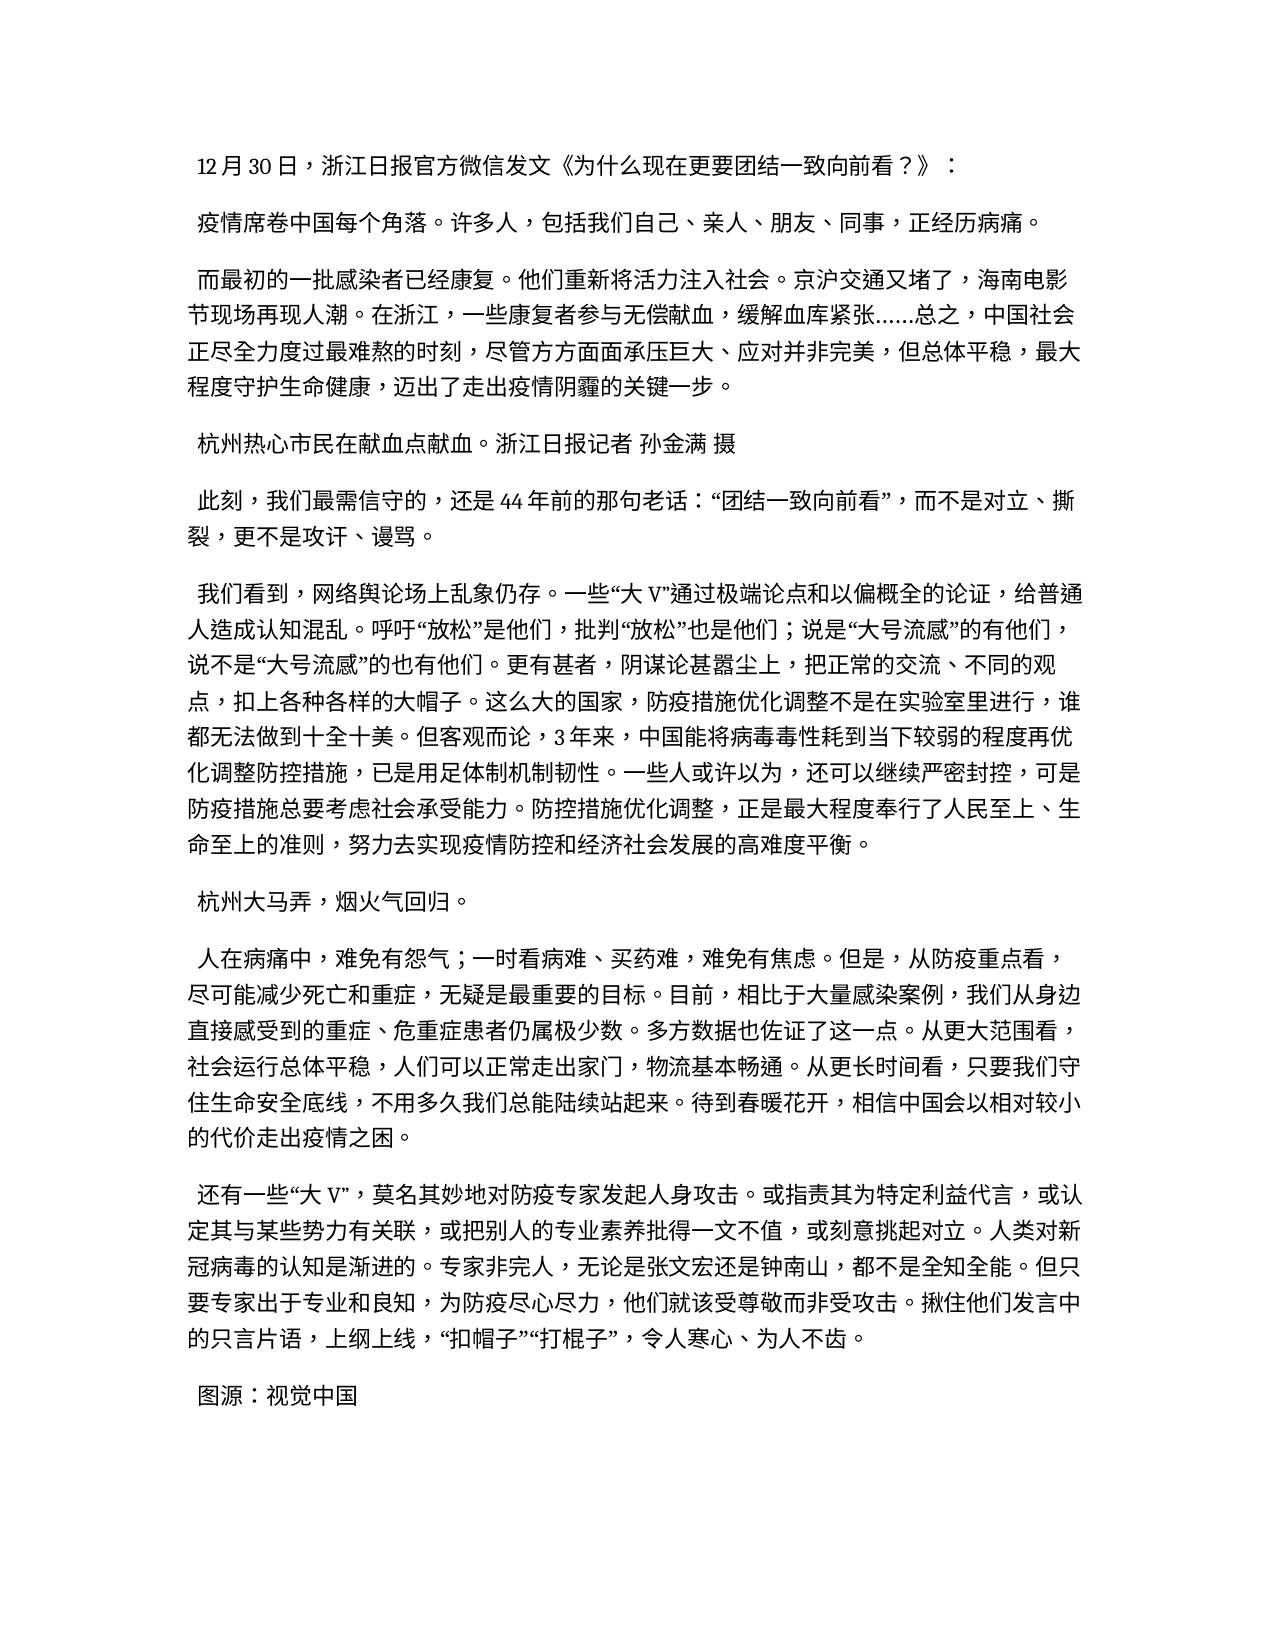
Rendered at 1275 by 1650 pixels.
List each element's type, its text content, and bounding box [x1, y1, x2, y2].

text 杭州热心市民在献血点献血。浙江日报记者 孙金满 摄 [187, 428, 1087, 459]
text 疫情席卷中国每个角落。许多人，包括我们自己、亲人、朋友、同事，正经历病痛。 [187, 207, 1087, 238]
text 12月30日，浙江日报官方微信发文《为什么现在更要团结一致向前看？》： [187, 150, 1087, 181]
text 图源：视觉中国 [187, 1380, 1087, 1411]
text 还有一些“大V”，莫名其妙地对防疫专家发起人身攻击。或指责其为特定利益代言，或认定其与某些势力有关联，或把别人的专业素养批得一文不值，或刻意挑起对立。人类对新冠病毒的认知是渐进的。专家非完人，无论是张文宏还是钟南山，都不是全知全能。但只要专家出于专业和良知，为防疫尽心尽力，他们就该受尊敬而非受攻击。揪住他们发言中的只言片语，上纲上线，“扣帽子”“打棍子”，令人寒心、为人不齿。 [187, 1179, 1087, 1354]
text 此刻，我们最需信守的，还是44年前的那句老话：“团结一致向前看”，而不是对立、撕裂，更不是攻讦、谩骂。 [187, 485, 1087, 552]
text 而最初的一批感染者已经康复。他们重新将活力注入社会。京沪交通又堵了，海南电影节现场再现人潮。在浙江，一些康复者参与无偿献血，缓解血库紧张……总之，中国社会正尽全力度过最难熬的时刻，尽管方方面面承压巨大、应对并非完美，但总体平稳，最大程度守护生命健康，迈出了走出疫情阴霾的关键一步。 [187, 263, 1087, 403]
text 我们看到，网络舆论场上乱象仍存。一些“大V”通过极端论点和以偏概全的论证，给普通人造成认知混乱。呼吁“放松”是他们，批判“放松”也是他们；说是“大号流感”的有他们，说不是“大号流感”的也有他们。更有甚者，阴谋论甚嚣尘上，把正常的交流、不同的观点，扣上各种各样的大帽子。这么大的国家，防疫措施优化调整不是在实验室里进行，谁都无法做到十全十美。但客观而论，3年来，中国能将病毒毒性耗到当下较弱的程度再优化调整防控措施，已是用足体制机制韧性。一些人或许以为，还可以继续严密封控，可是防疫措施总要考虑社会承受能力。防控措施优化调整，正是最大程度奉行了人民至上、生命至上的准则，努力去实现疫情防控和经济社会发展的高难度平衡。 [187, 578, 1087, 860]
text 人在病痛中，难免有怨气；一时看病难、买药难，难免有焦虑。但是，从防疫重点看，尽可能减少死亡和重症，无疑是最重要的目标。目前，相比于大量感染案例，我们从身边直接感受到的重症、危重症患者仍属极少数。多方数据也佐证了这一点。从更大范围看，社会运行总体平稳，人们可以正常走出家门，物流基本畅通。从更长时间看，只要我们守住生命安全底线，不用多久我们总能陆续站起来。待到春暖花开，相信中国会以相对较小的代价走出疫情之困。 [187, 943, 1087, 1154]
text 杭州大马弄，烟火气回归。 [187, 886, 1087, 917]
